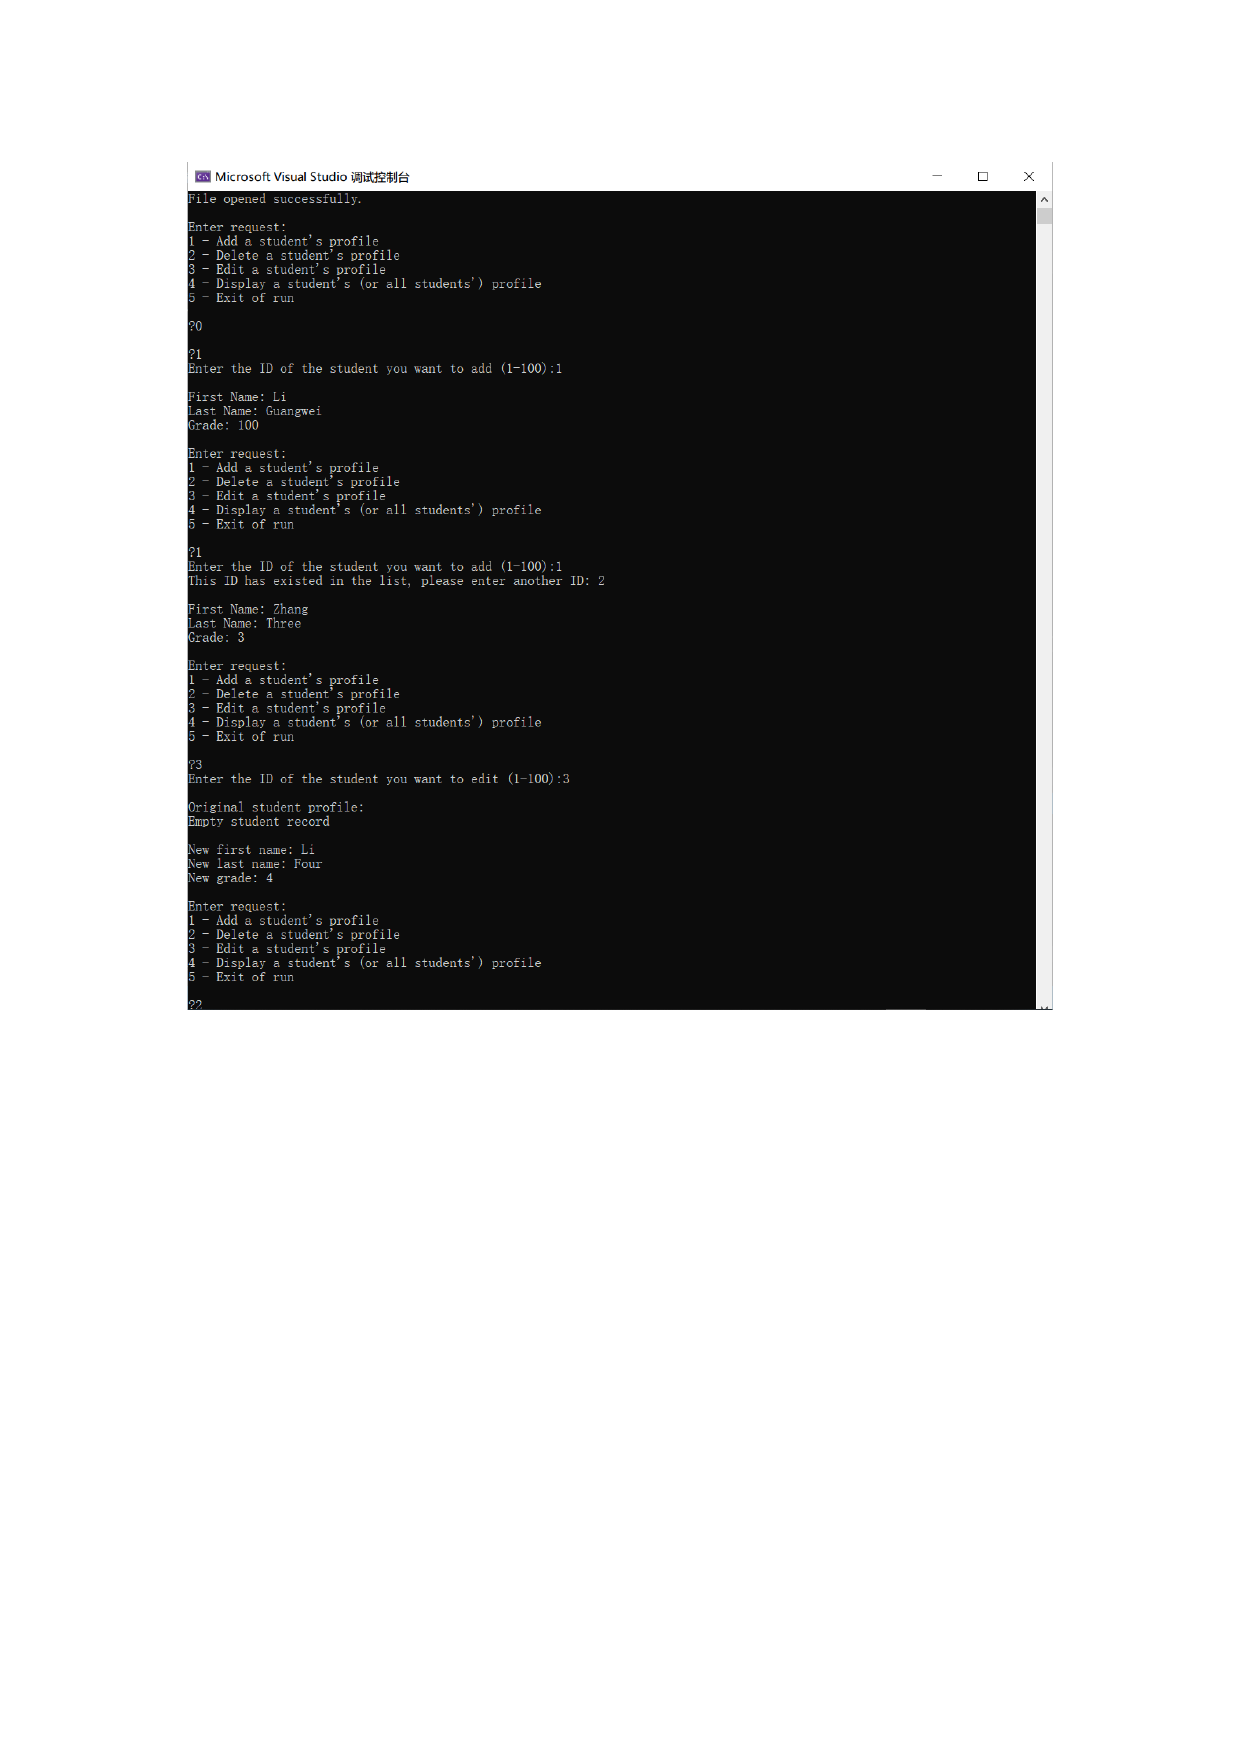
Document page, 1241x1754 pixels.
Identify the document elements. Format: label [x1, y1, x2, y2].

picture [187, 162, 1053, 1010]
